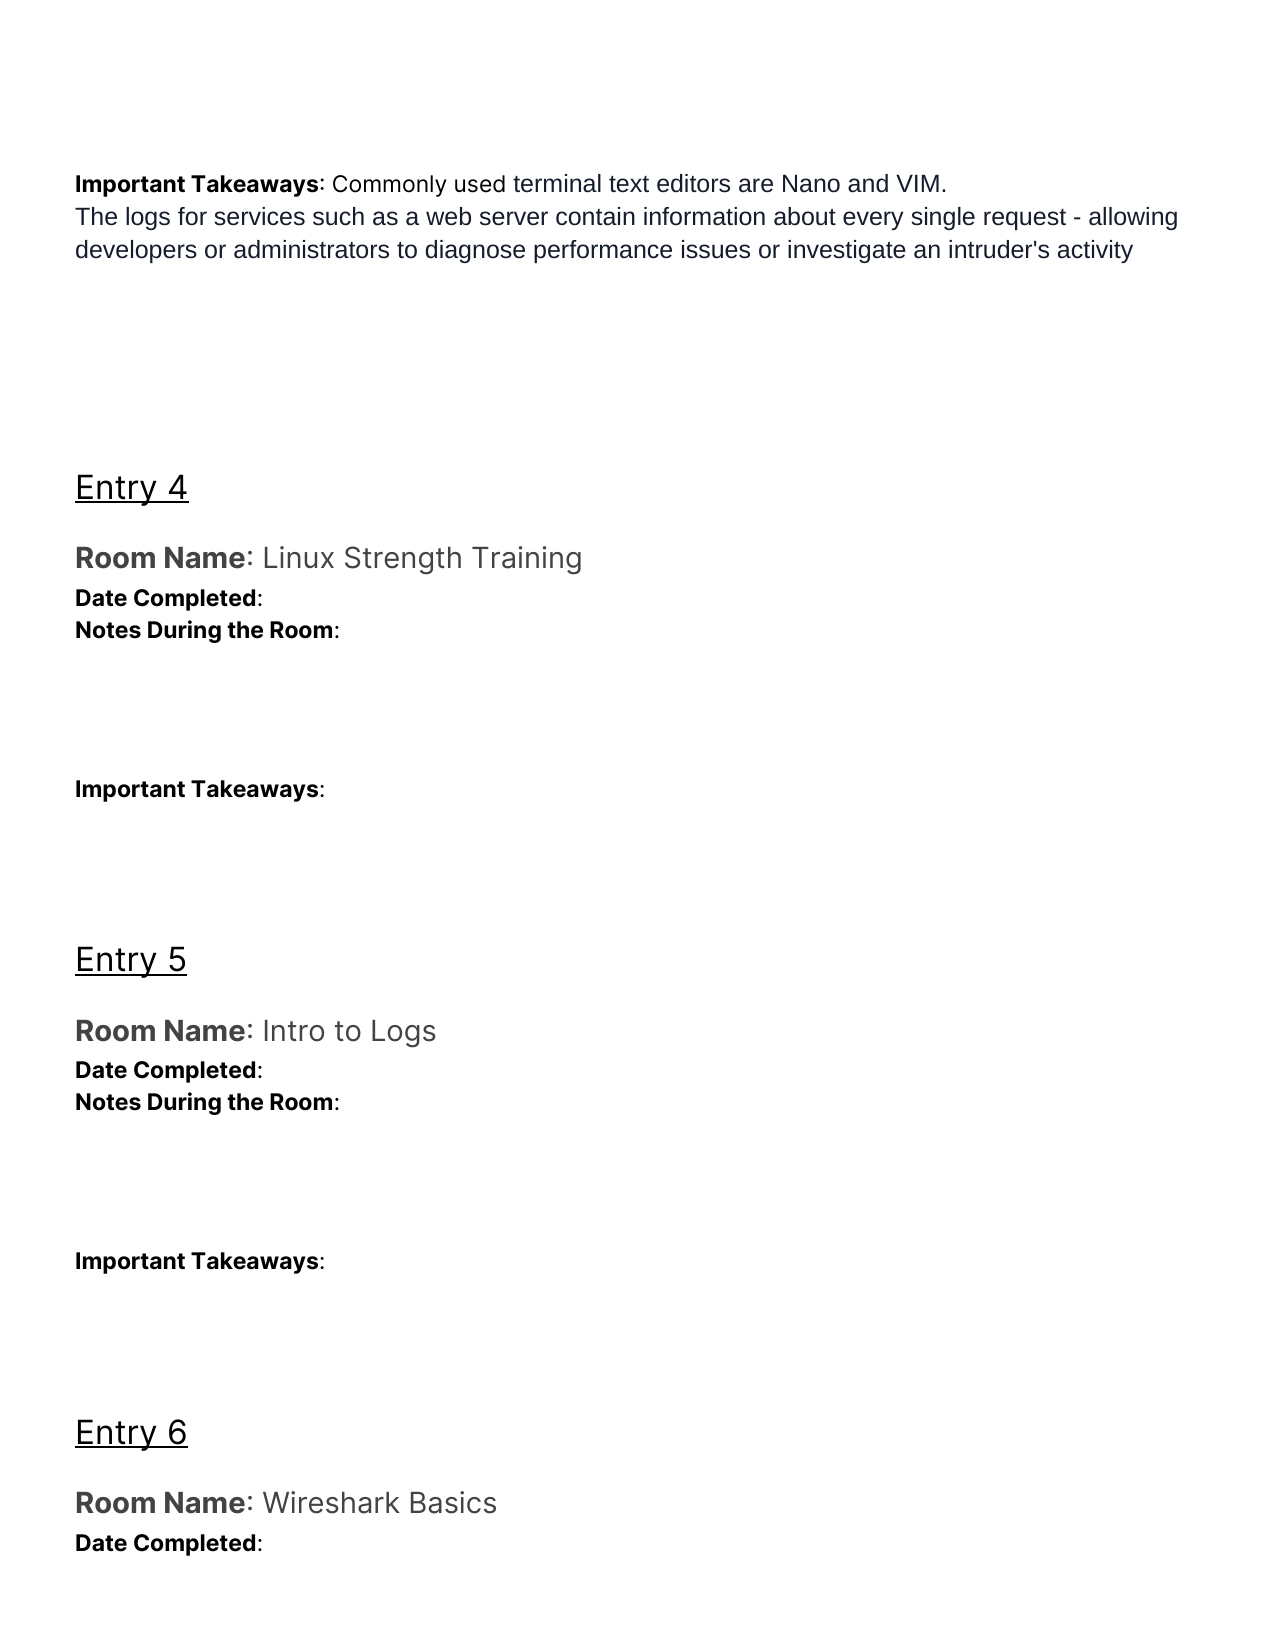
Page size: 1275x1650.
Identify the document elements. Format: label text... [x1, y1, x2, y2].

text Notes During the Room: [75, 616, 1200, 644]
text Notes During the Room: [75, 1088, 1200, 1116]
subtitle Entry 4 [75, 467, 1200, 507]
text Date Completed: [75, 1057, 1200, 1084]
text Important Takeaways: [75, 775, 1200, 802]
subtitle Room Name: Wireshark Basics [75, 1486, 1200, 1521]
text Important Takeaways: [75, 1247, 1200, 1275]
text Date Completed: [75, 584, 1200, 612]
subtitle Room Name: Linux Strength Training [75, 541, 1200, 576]
text The logs for services such as a web server contain information about every single request - allowing developers or administrators to diagnose performance issues or investigate an intruder's activity [75, 202, 1200, 264]
subtitle Entry 6 [75, 1412, 1200, 1452]
text Important Takeaways: Commonly used terminal text editors are Nano and VIM. [75, 169, 1200, 198]
subtitle Entry 5 [75, 939, 1200, 980]
subtitle Room Name: Intro to Logs [75, 1013, 1200, 1048]
text Date Completed: [75, 1529, 1200, 1557]
